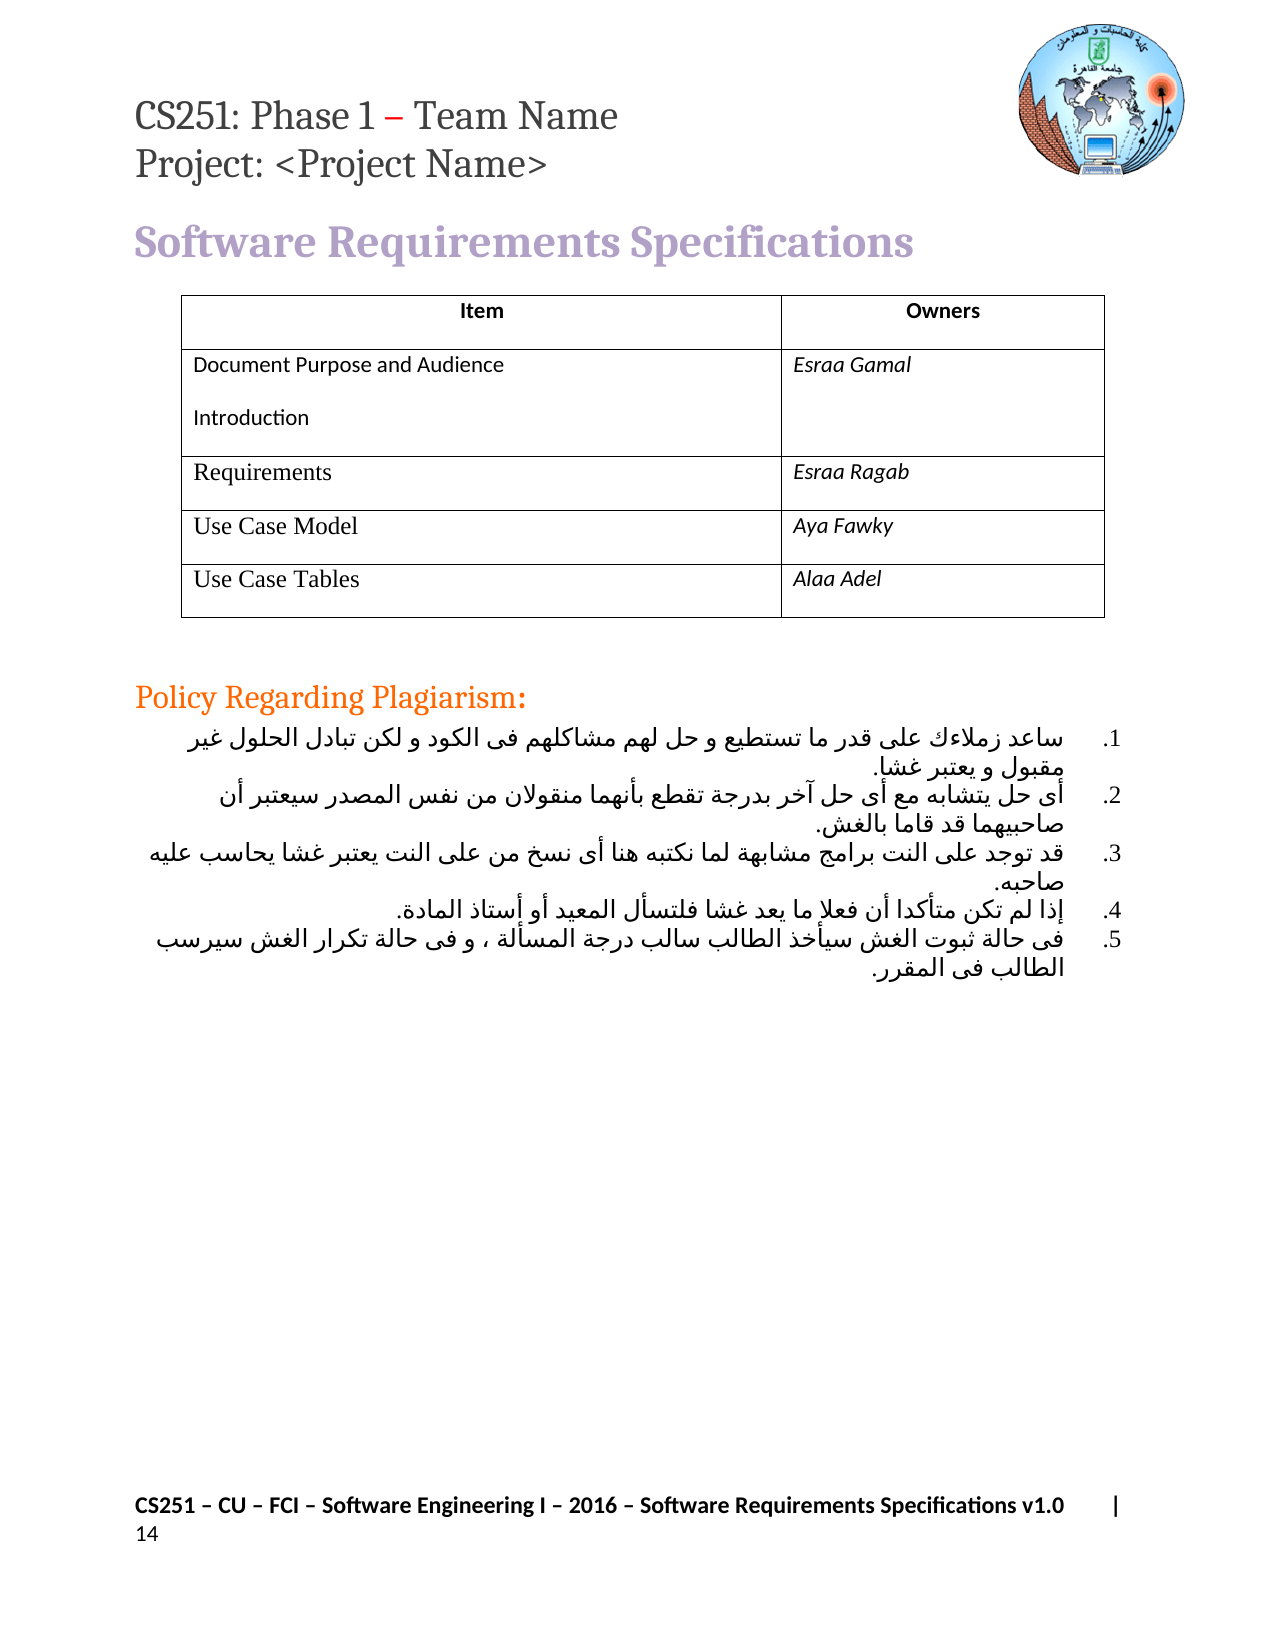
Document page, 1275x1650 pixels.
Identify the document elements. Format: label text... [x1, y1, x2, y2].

list فى حالة ثبوت الغش سيأخذ الطالب سالب درجة المسألة ، و فى حالة تكرار الغش سيرسب الطالب فى المقرر. [135, 924, 1102, 982]
table_header Owners [782, 296, 1104, 349]
table_cell Document Purpose and Audience Introduction [182, 350, 781, 456]
list أى حل يتشابه مع أى حل آخر بدرجة تقطع بأنهما منقولان من نفس المصدر سيعتبر أن صاحبيهما قد قاما بالغش. [135, 780, 1102, 838]
list إذا لم تكن متأكدا أن فعلا ما يعد غشا فلتسأل المعيد أو أستاذ المادة. [135, 895, 1102, 924]
table_cell Requirements [182, 457, 781, 510]
subtitle Policy Regarding Plagiarism: [135, 678, 1140, 717]
table_cell Use Case Tables [182, 565, 781, 617]
table_cell Alaa Adel [782, 565, 1104, 617]
table_cell Esraa Gamal [782, 350, 1104, 456]
table_header Item [182, 296, 781, 349]
table_cell Use Case Model [182, 511, 781, 563]
table_cell Esraa Ragab [782, 457, 1104, 510]
table_cell Aya Fawky [782, 511, 1104, 563]
list ساعد زملاءك على قدر ما تستطيع و حل لهم مشاكلهم فى الكود و لكن تبادل الحلول غير مقبول و يعتبر غشا. [135, 723, 1102, 780]
picture [1018, 24, 1186, 180]
list قد توجد على النت برامج مشابهة لما نكتبه هنا أى نسخ من على النت يعتبر غشا يحاسب عليه صاحبه. [135, 838, 1102, 895]
